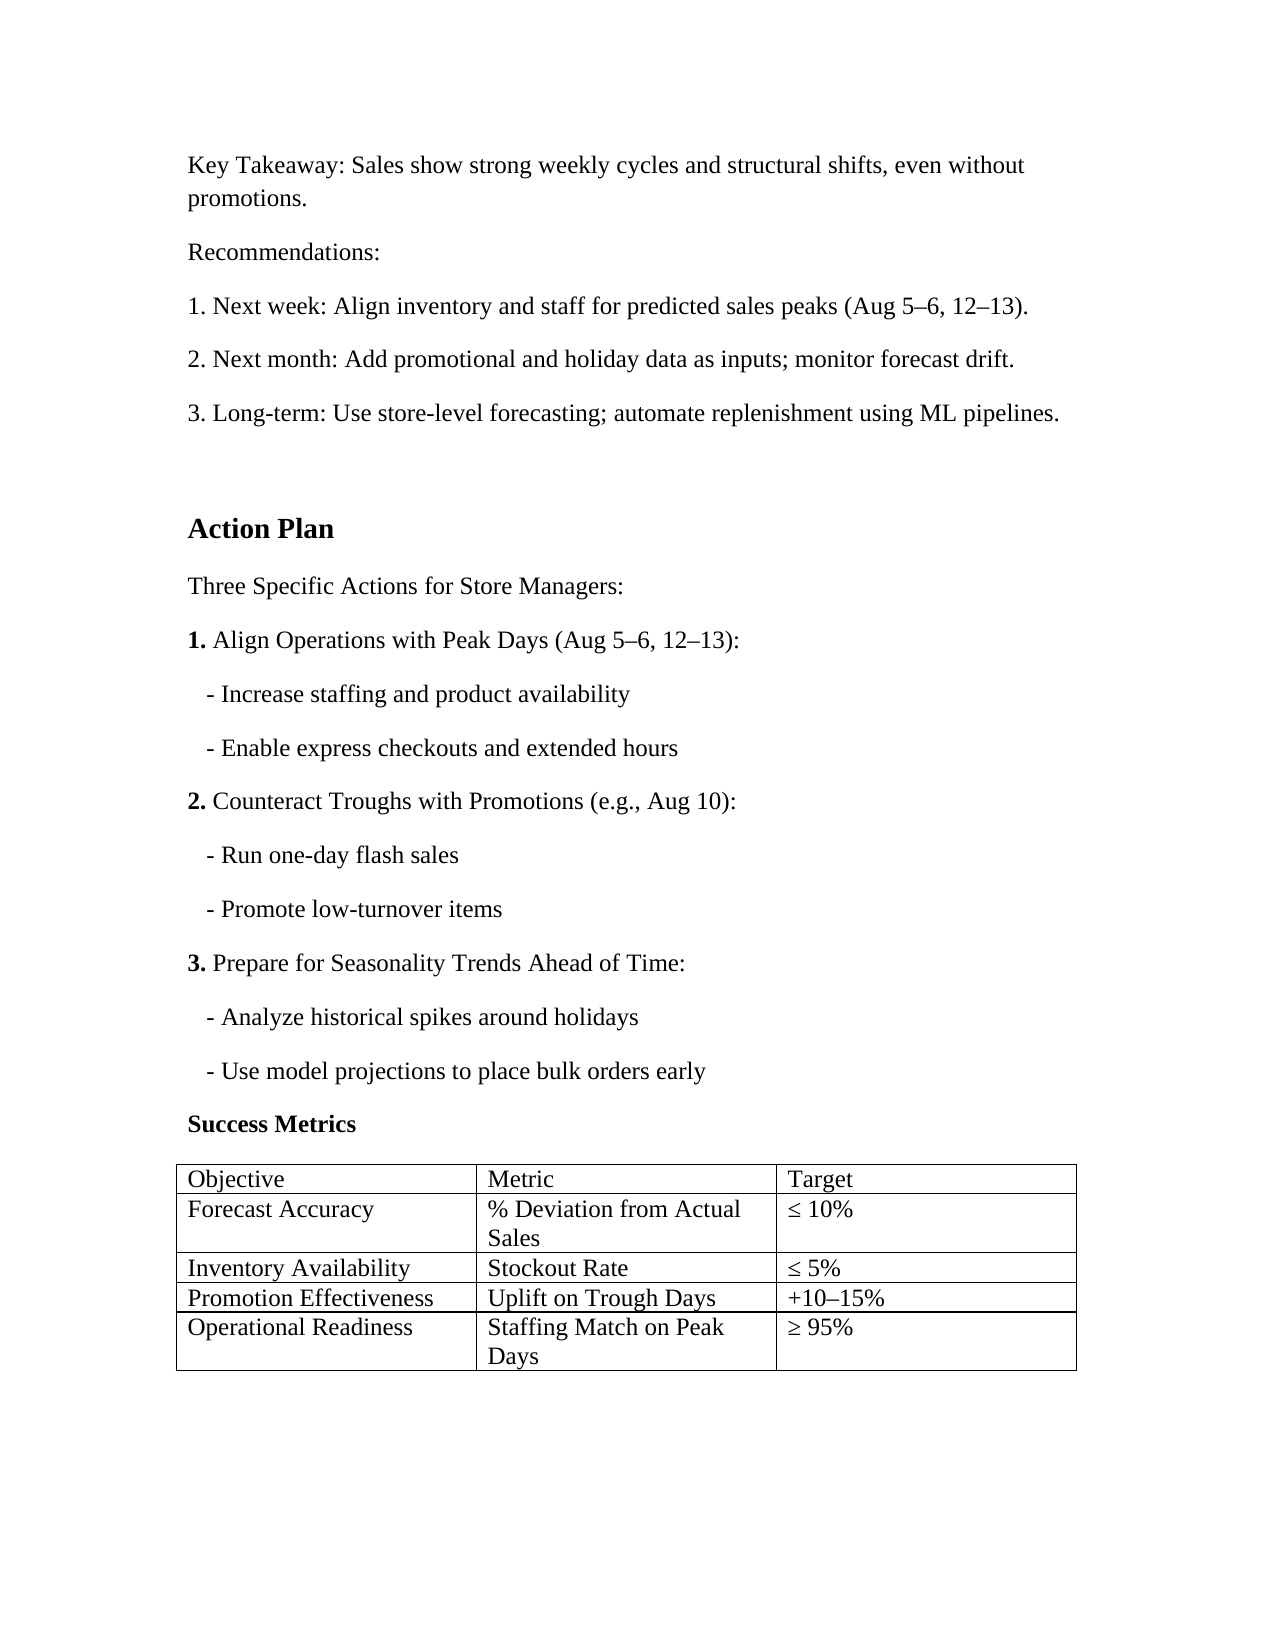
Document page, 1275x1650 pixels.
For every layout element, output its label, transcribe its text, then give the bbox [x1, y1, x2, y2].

text Recommendations: [187, 237, 1087, 266]
text - Run one-day flash sales [187, 840, 1087, 869]
table_cell ≥ 95% [777, 1313, 1076, 1370]
text - Analyze historical spikes around holidays [187, 1002, 1087, 1031]
table_cell Uplift on Trough Days [477, 1283, 776, 1311]
table_header Target [777, 1165, 1076, 1193]
table_cell Operational Readiness [177, 1313, 476, 1370]
table_cell Forecast Accuracy [177, 1194, 476, 1252]
table_cell Staffing Match on Peak Days [477, 1313, 776, 1370]
table_cell ≤ 5% [777, 1253, 1076, 1282]
text 3. Prepare for Seasonality Trends Ahead of Time: [187, 948, 1087, 977]
text Key Takeaway: Sales show strong weekly cycles and structural shifts, even without promotions. [187, 150, 1087, 212]
text Three Specific Actions for Store Managers: [187, 571, 1087, 600]
text - Enable express checkouts and extended hours [187, 733, 1087, 761]
table_header Metric [477, 1165, 776, 1193]
text Action Plan [187, 512, 1087, 545]
text 1. Next week: Align inventory and staff for predicted sales peaks (Aug 5–6, 12–13). [187, 291, 1087, 319]
text 2. Next month: Add promotional and holiday data as inputs; monitor forecast drift. [187, 344, 1087, 373]
text Success Metrics [187, 1109, 1087, 1138]
table_cell ≤ 10% [777, 1194, 1076, 1252]
table_cell Promotion Effectiveness [177, 1283, 476, 1311]
table_cell Stockout Rate [477, 1253, 776, 1282]
text - Promote low-turnover items [187, 894, 1087, 923]
text - Increase staffing and product availability [187, 679, 1087, 707]
text 2. Counteract Troughs with Promotions (e.g., Aug 10): [187, 786, 1087, 815]
table_cell % Deviation from Actual Sales [477, 1194, 776, 1252]
text 3. Long-term: Use store-level forecasting; automate replenishment using ML pipelines. [187, 398, 1087, 427]
text - Use model projections to place bulk orders early [187, 1056, 1087, 1084]
table_header Objective [177, 1165, 476, 1193]
text 1. Align Operations with Peak Days (Aug 5–6, 12–13): [187, 625, 1087, 654]
table_cell Inventory Availability [177, 1253, 476, 1282]
table_cell +10–15% [777, 1283, 1076, 1311]
